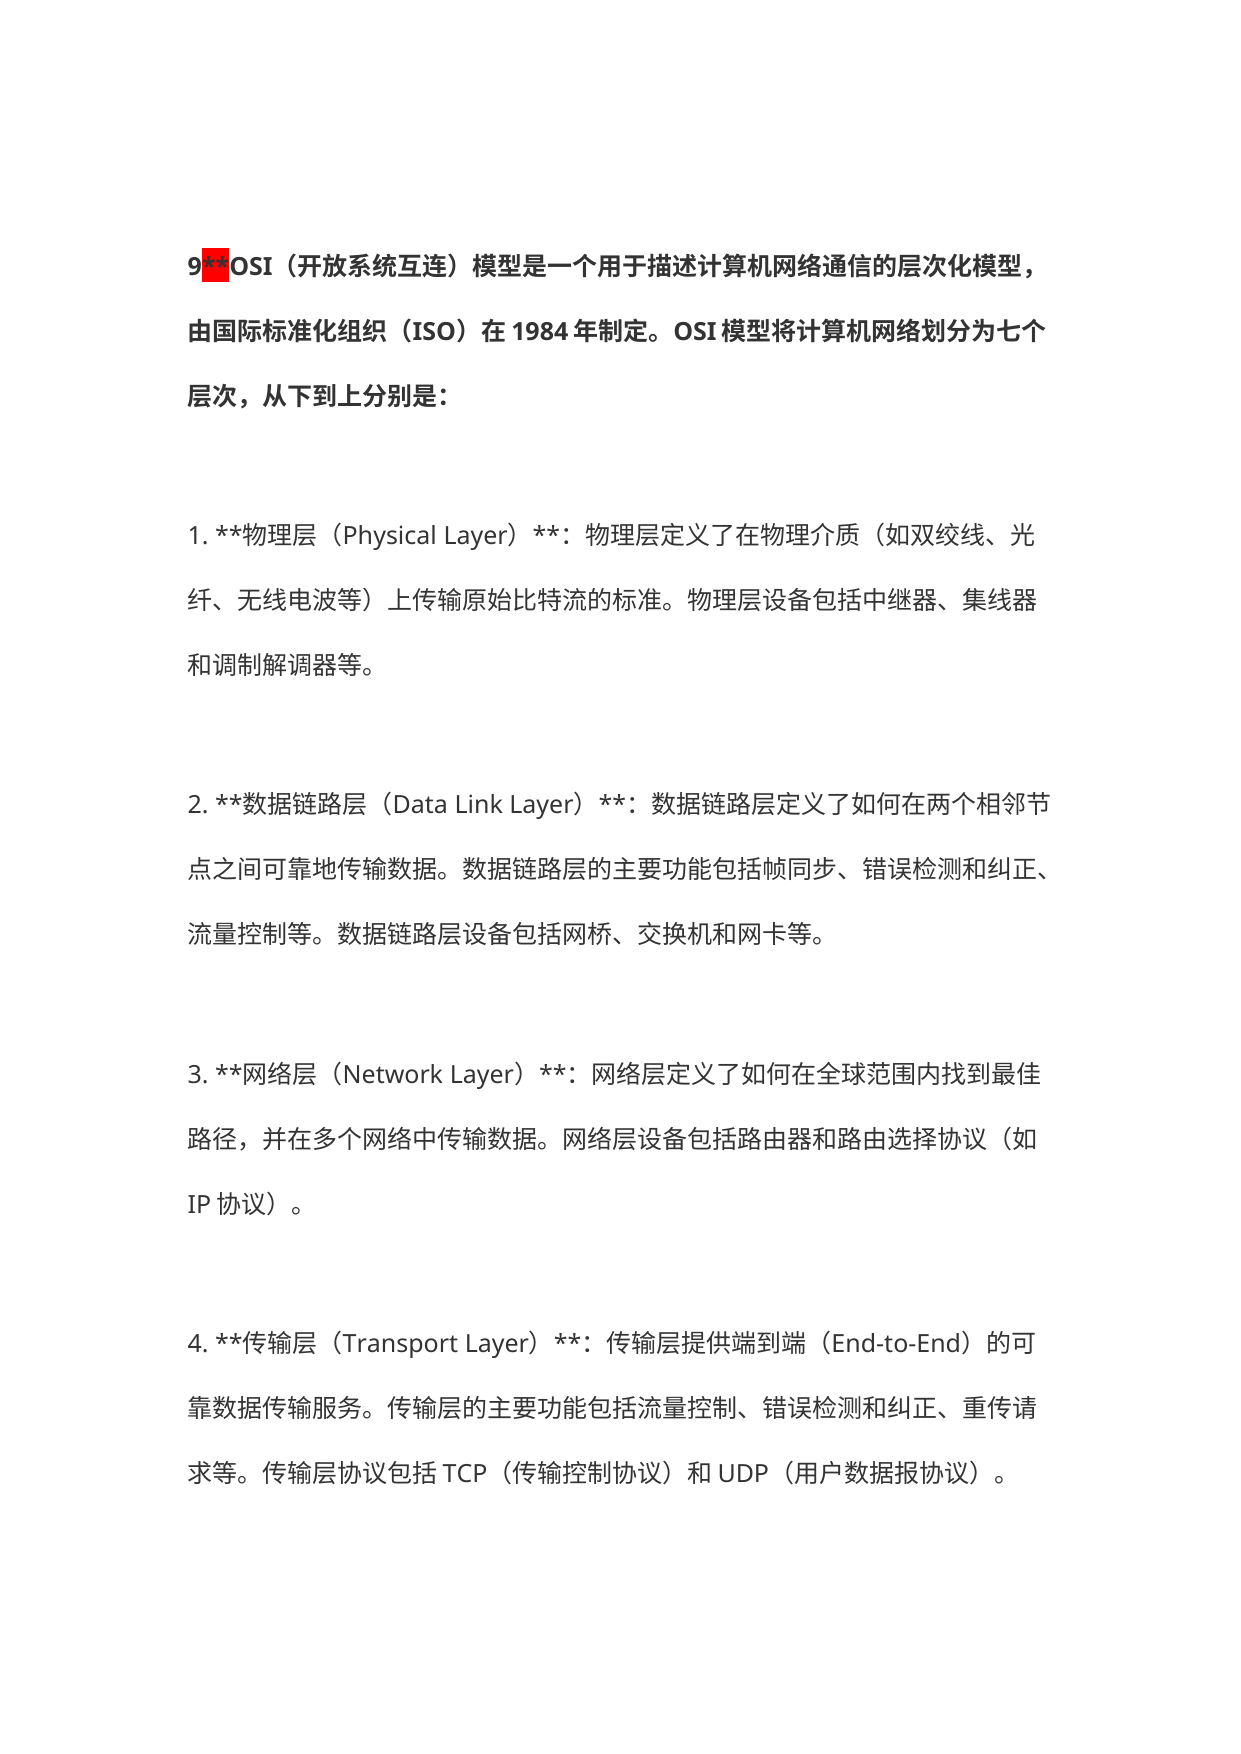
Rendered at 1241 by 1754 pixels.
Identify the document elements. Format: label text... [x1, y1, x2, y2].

text 1. **物理层（Physical Layer）**：物理层定义了在物理介质（如双绞线、光纤、无线电波等）上传输原始比特流的标准。物理层设备包括中继器、集线器和调制解调器等。 [187, 501, 1053, 696]
text 3. **网络层（Network Layer）**：网络层定义了如何在全球范围内找到最佳路径，并在多个网络中传输数据。网络层设备包括路由器和路由选择协议（如IP协议）。 [187, 1040, 1053, 1235]
text 9**OSI（开放系统互连）模型是一个用于描述计算机网络通信的层次化模型，由国际标准化组织（ISO）在1984年制定。OSI模型将计算机网络划分为七个层次，从下到上分别是： [187, 232, 1053, 427]
text 4. **传输层（Transport Layer）**：传输层提供端到端（End-to-End）的可靠数据传输服务。传输层的主要功能包括流量控制、错误检测和纠正、重传请求等。传输层协议包括TCP（传输控制协议）和UDP（用户数据报协议）。 [187, 1309, 1053, 1504]
text 2. **数据链路层（Data Link Layer）**：数据链路层定义了如何在两个相邻节点之间可靠地传输数据。数据链路层的主要功能包括帧同步、错误检测和纠正、流量控制等。数据链路层设备包括网桥、交换机和网卡等。 [187, 770, 1053, 965]
